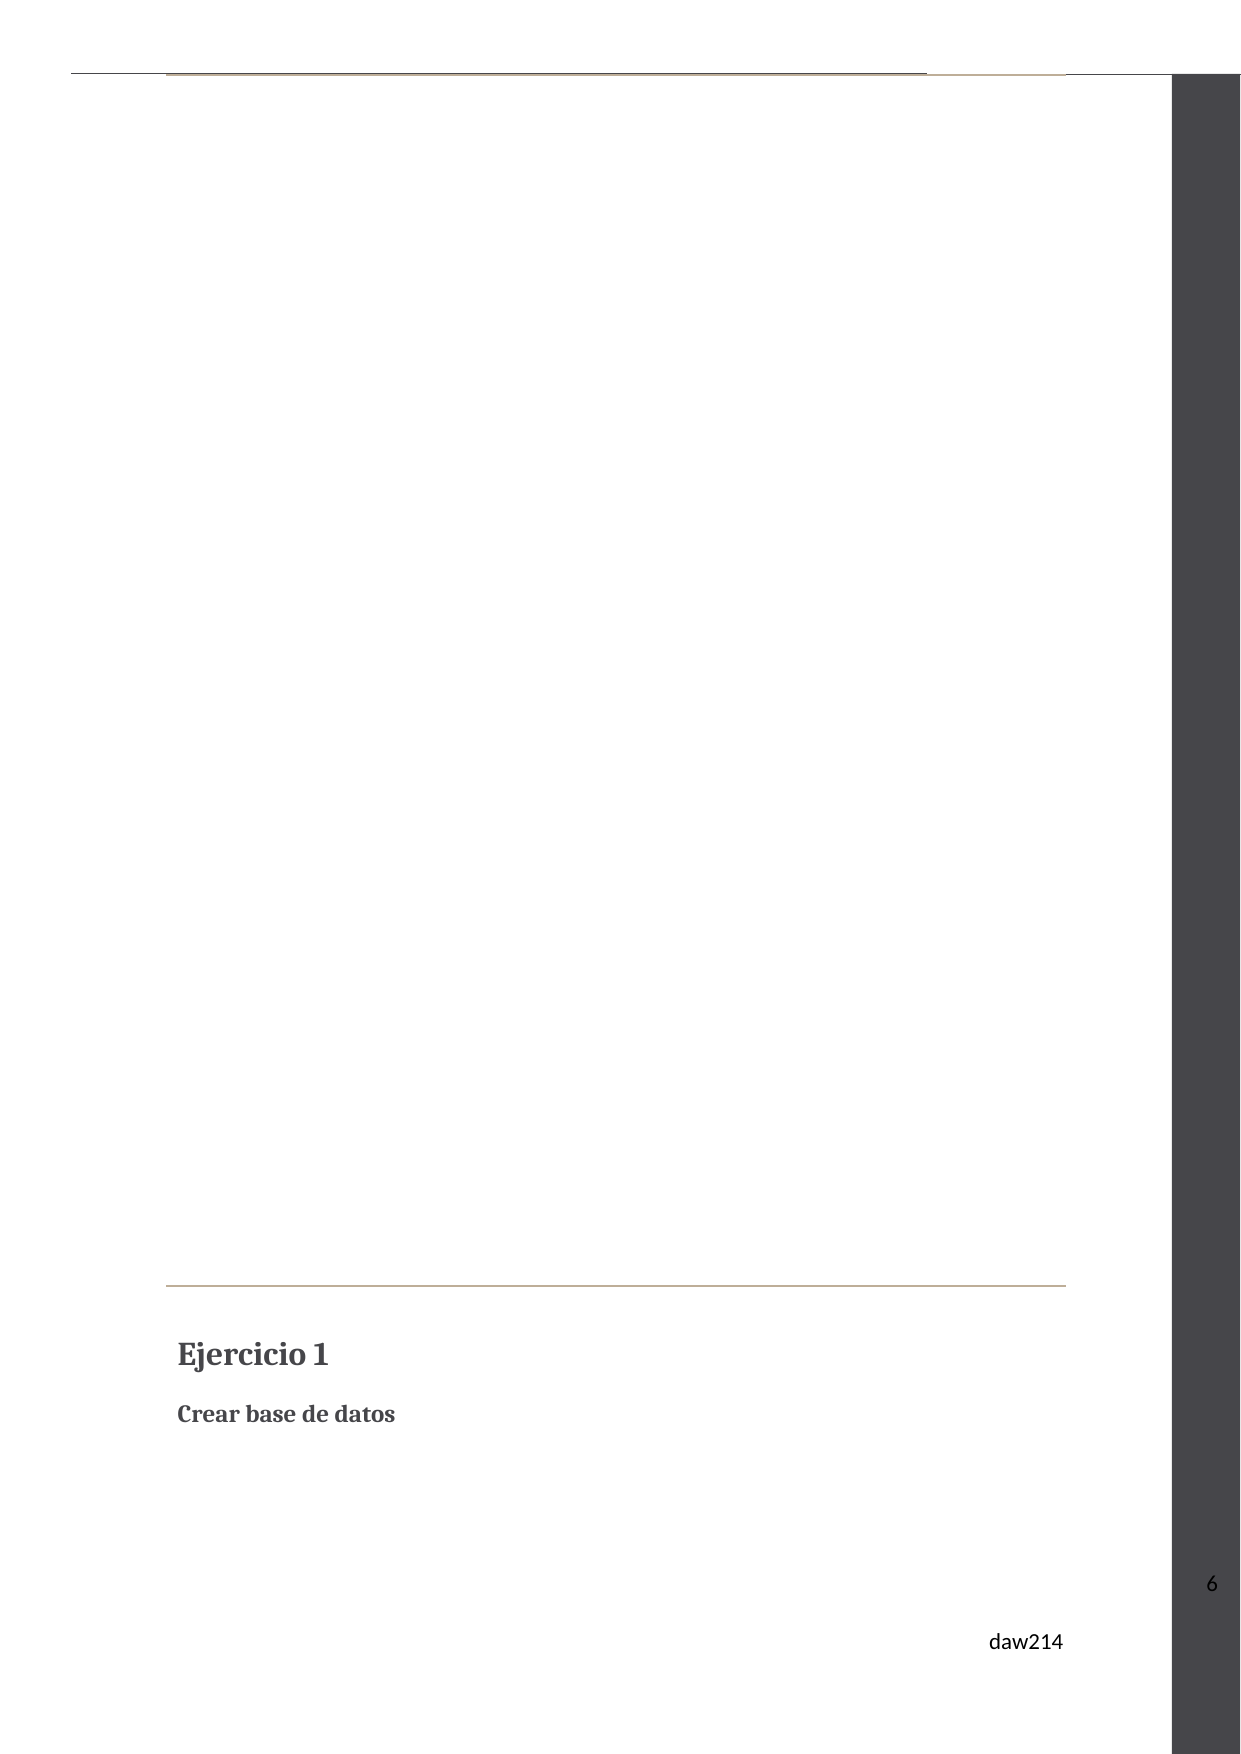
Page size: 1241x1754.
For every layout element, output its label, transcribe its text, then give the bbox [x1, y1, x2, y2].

subtitle Ejercicio 1 [177, 1335, 1063, 1373]
subtitle Crear base de datos [177, 1400, 1063, 1429]
